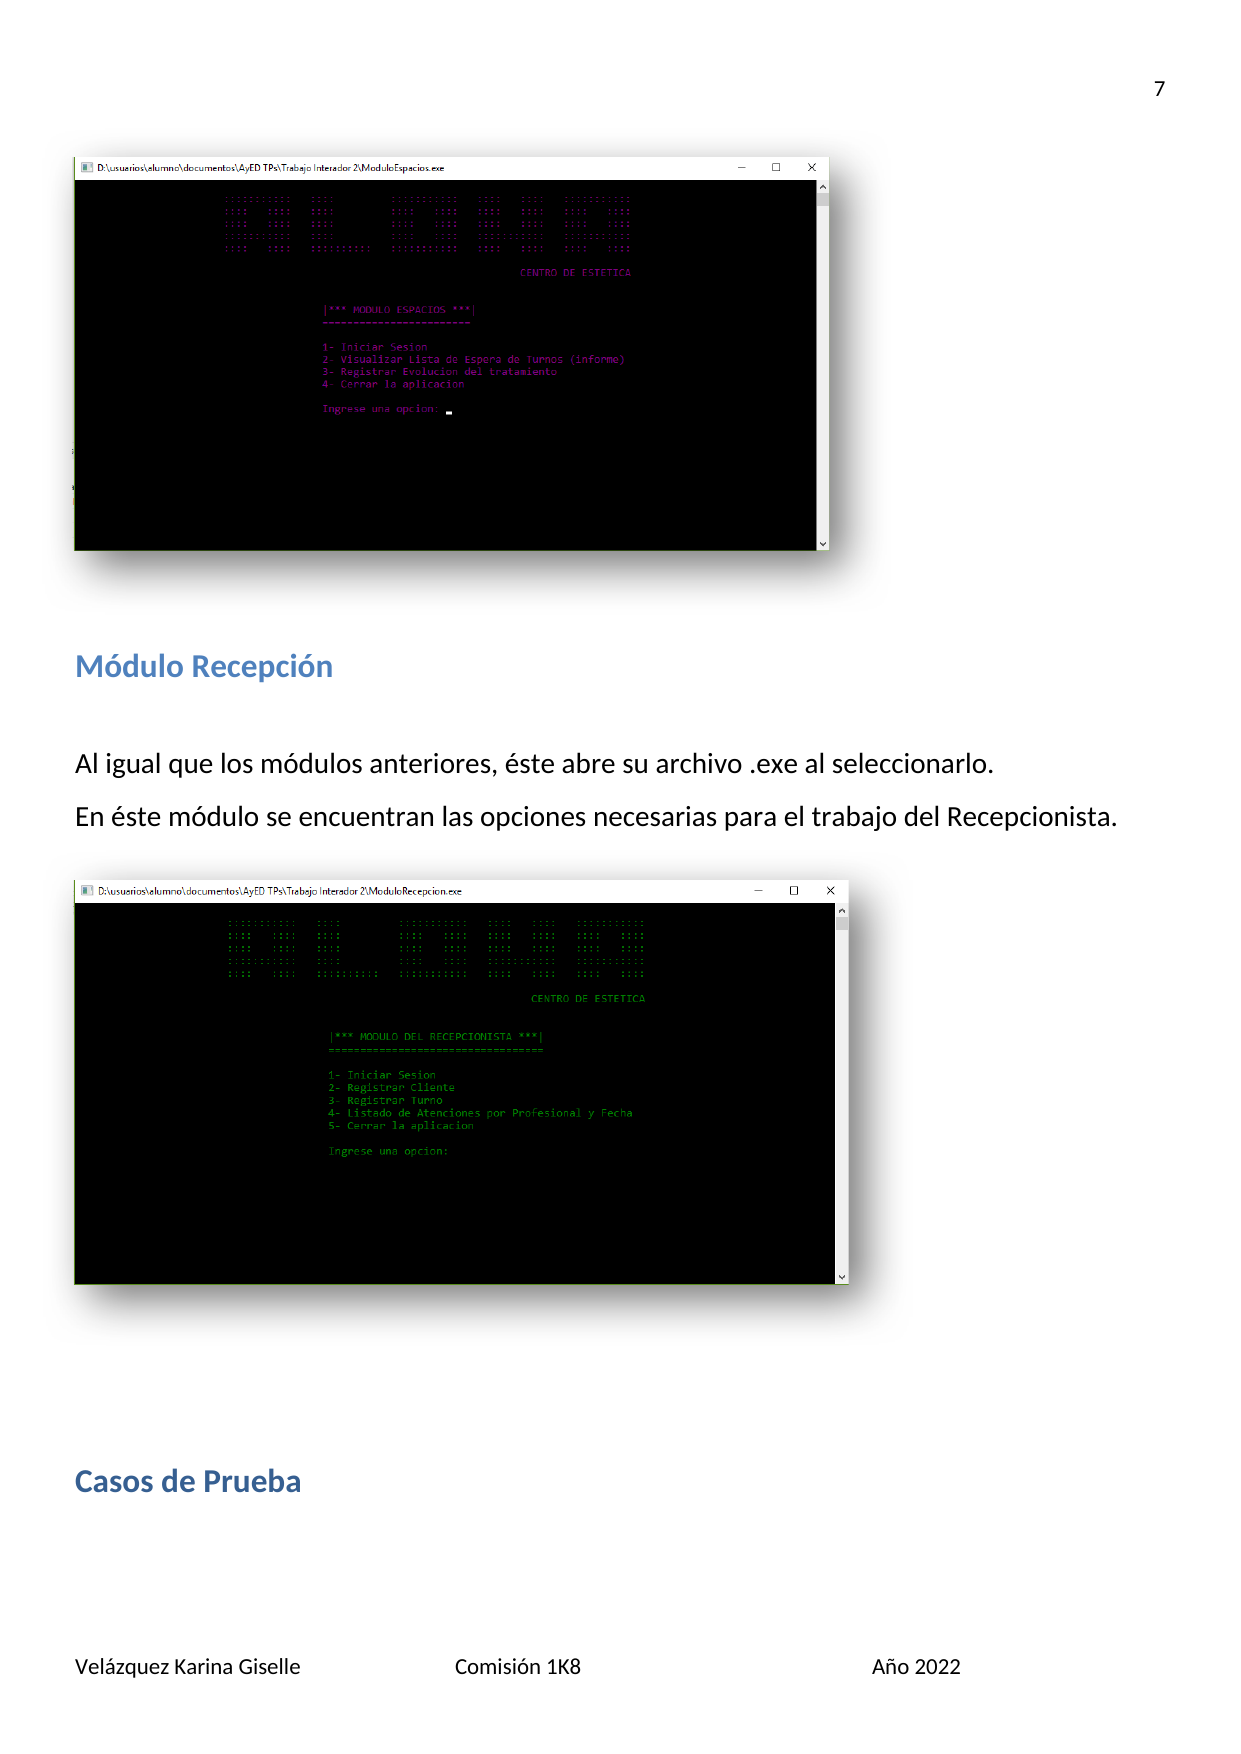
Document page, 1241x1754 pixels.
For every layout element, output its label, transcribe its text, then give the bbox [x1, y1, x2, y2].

subtitle Casos de Prueba [75, 1459, 1165, 1500]
picture [73, 880, 849, 1285]
list Al igual que los módulos anteriores, éste abre su archivo .exe al seleccionarlo. [75, 745, 1165, 781]
list En éste módulo se encuentran las opciones necesarias para el trabajo del Recepcionista. [75, 798, 1165, 834]
picture [72, 157, 830, 551]
subtitle Módulo Recepción [75, 645, 1165, 686]
